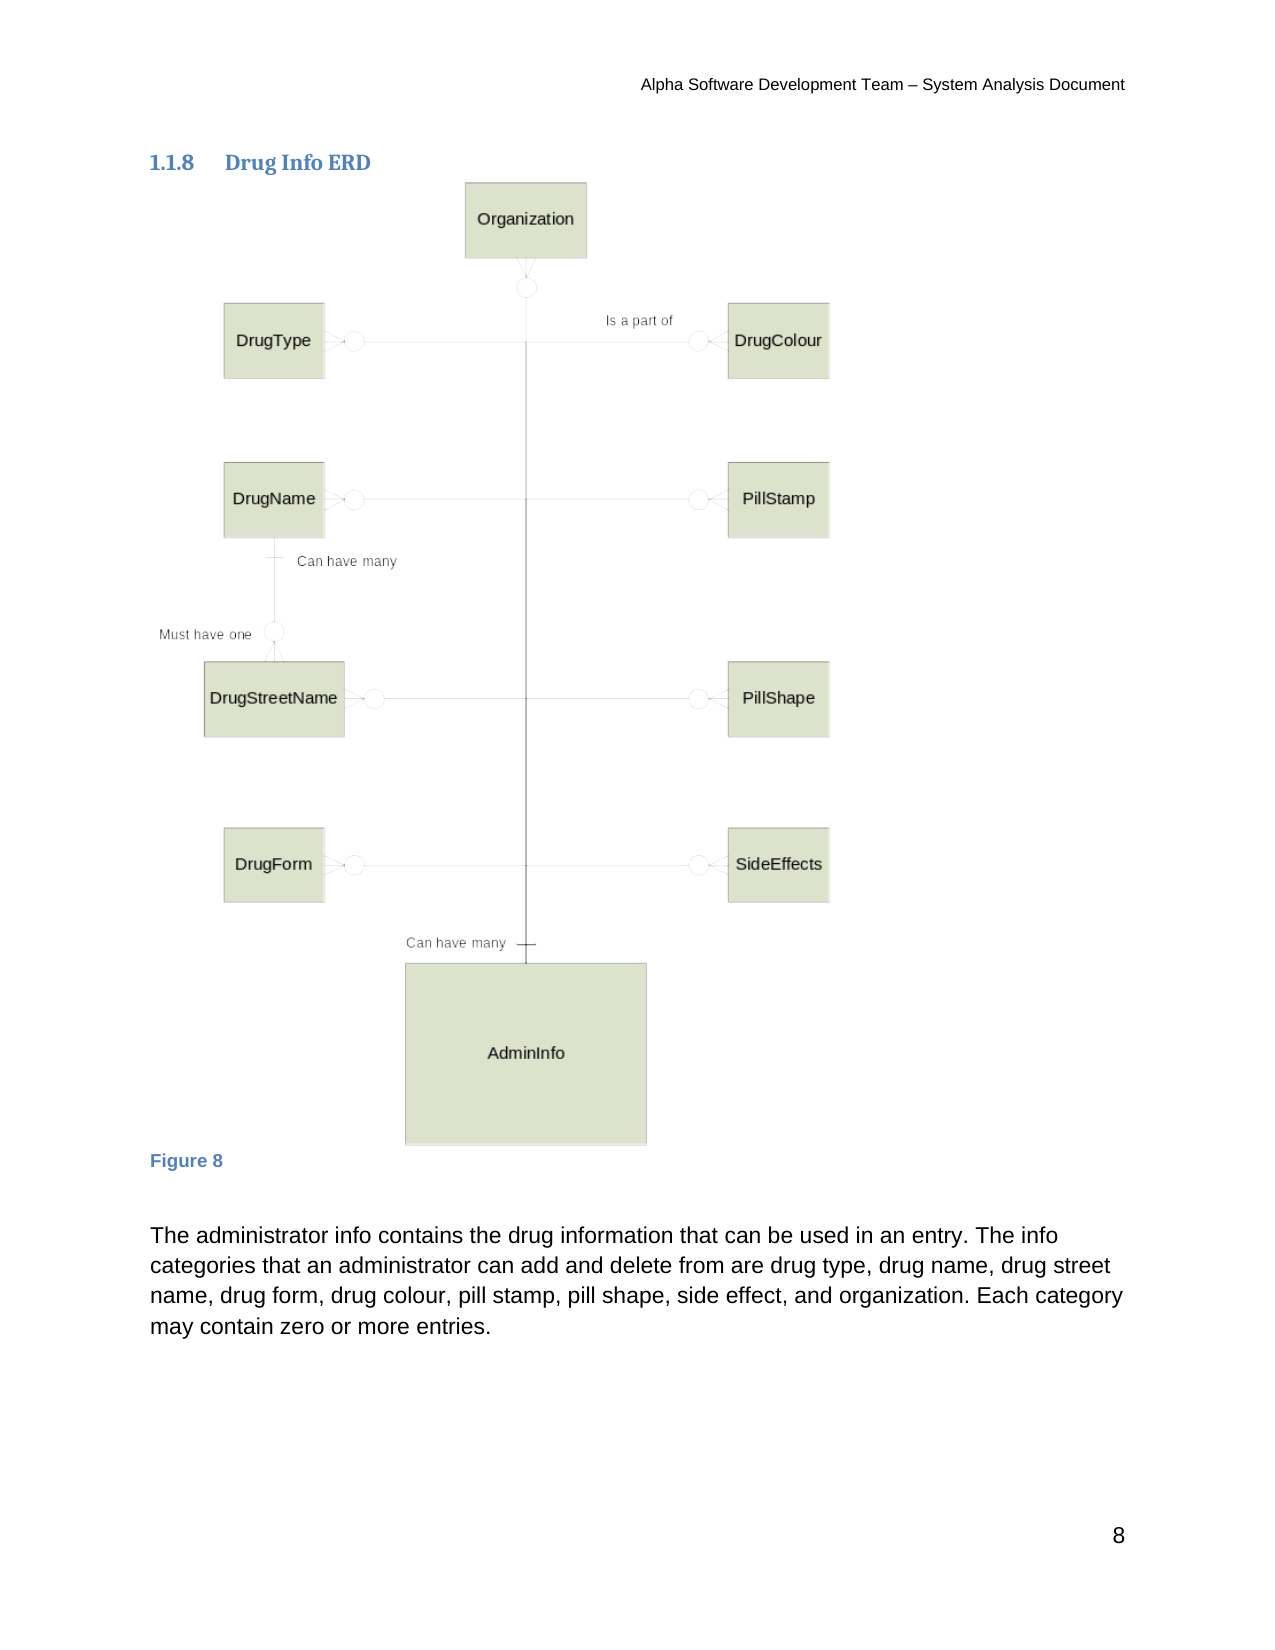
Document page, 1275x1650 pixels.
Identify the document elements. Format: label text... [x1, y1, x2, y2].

subtitle Drug Info ERD [150, 150, 1125, 176]
text The administrator info contains the drug information that can be used in an entry. The info categories that an administrator can add and delete from are drug type, drug name, drug street name, drug form, drug colour, pill stamp, pill shape, side effect, and organization. Each category may contain zero or more entries. [150, 1222, 1125, 1339]
text Figure 8 [150, 1149, 1125, 1171]
